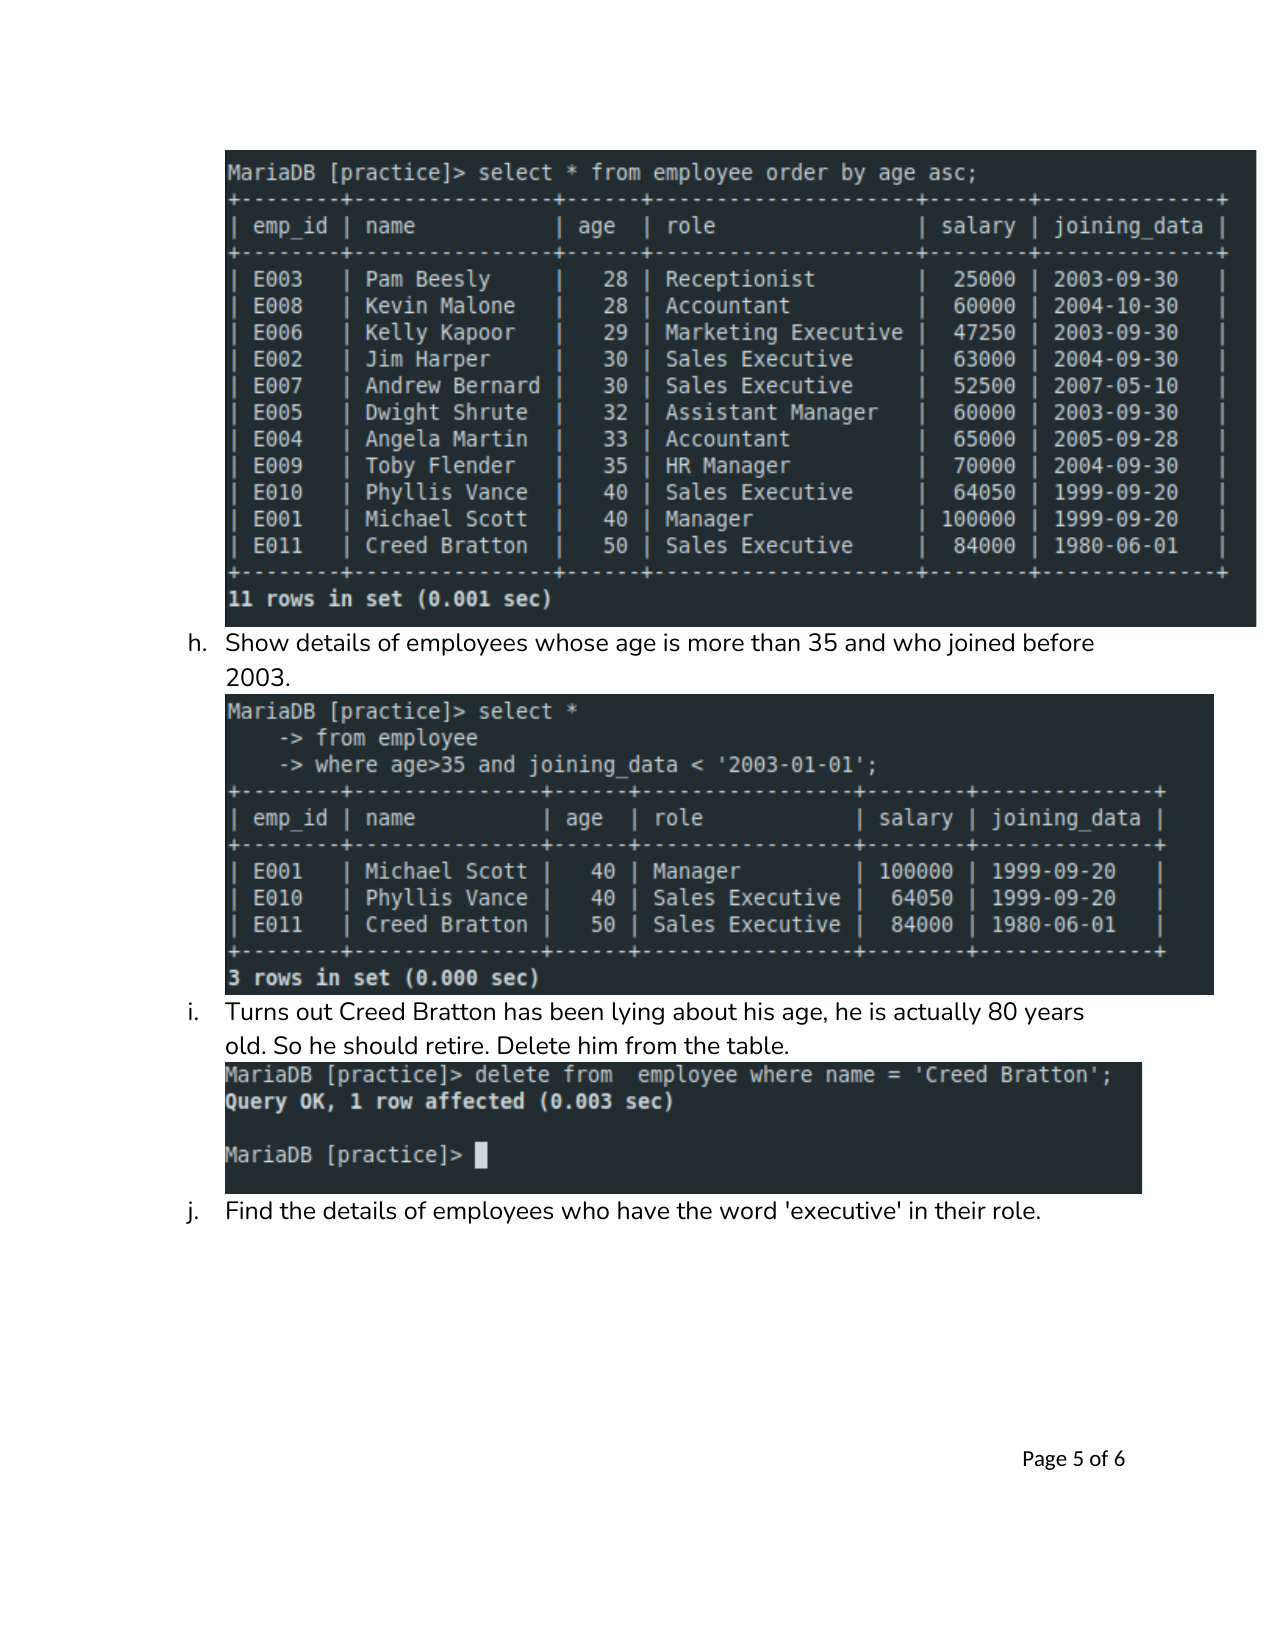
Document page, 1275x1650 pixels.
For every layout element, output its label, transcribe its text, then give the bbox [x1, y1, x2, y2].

picture [225, 1062, 1143, 1194]
list Show details of employees whose age is more than 35 and who joined before 2003. [187, 627, 1125, 695]
picture [225, 694, 1214, 995]
picture [225, 150, 1257, 627]
list Turns out Creed Bratton has been lying about his age, he is actually 80 years old. So he should retire. Delete him from the table. [187, 995, 1125, 1063]
list Find the details of employees who have the word 'executive' in their role. [187, 1194, 1125, 1228]
